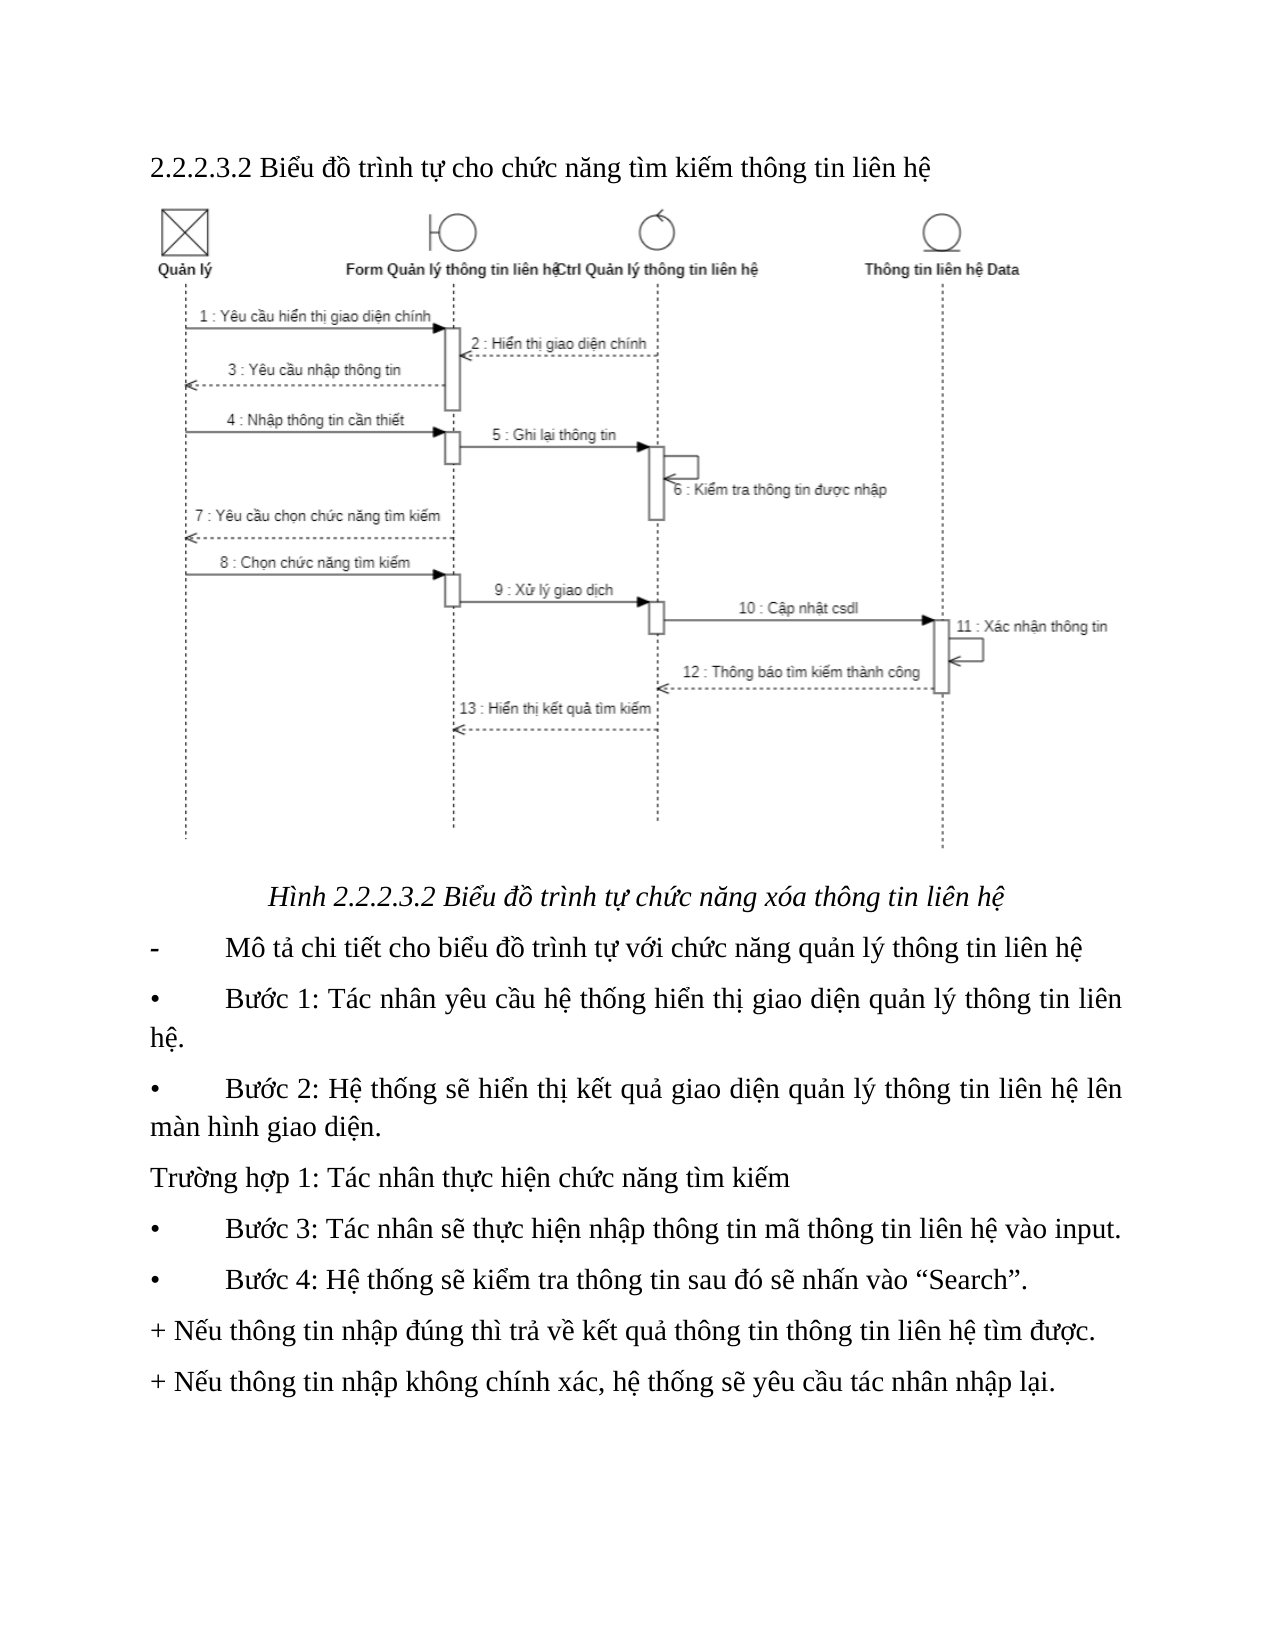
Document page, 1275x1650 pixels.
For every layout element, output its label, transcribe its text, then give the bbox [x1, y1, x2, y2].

text • Bước 2: Hệ thống sẽ hiển thị kết quả giao diện quản lý thông tin liên hệ lên màn hình giao diện. [150, 1071, 1125, 1143]
text • Bước 4: Hệ thống sẽ kiểm tra thông tin sau đó sẽ nhấn vào “Search”. [150, 1262, 1125, 1296]
text + Nếu thông tin nhập đúng thì trả về kết quả thông tin thông tin liên hệ tìm được. [150, 1313, 1125, 1347]
picture [150, 196, 1125, 862]
text Trường hợp 1: Tác nhân thực hiện chức năng tìm kiếm [150, 1160, 1125, 1194]
text • Bước 1: Tác nhân yêu cầu hệ thống hiển thị giao diện quản lý thông tin liên hệ. [150, 981, 1125, 1053]
text Hình 2.2.2.3.2 Biểu đồ trình tự chức năng xóa thông tin liên hệ [150, 879, 1125, 913]
text • Bước 3: Tác nhân sẽ thực hiện nhập thông tin mã thông tin liên hệ vào input. [150, 1211, 1125, 1245]
subtitle 2.2.2.3.2 Biểu đồ trình tự cho chức năng tìm kiếm thông tin liên hệ [150, 150, 1125, 183]
text + Nếu thông tin nhập không chính xác, hệ thống sẽ yêu cầu tác nhân nhập lại. [150, 1364, 1125, 1398]
text - Mô tả chi tiết cho biểu đồ trình tự với chức năng quản lý thông tin liên hệ [150, 930, 1125, 964]
